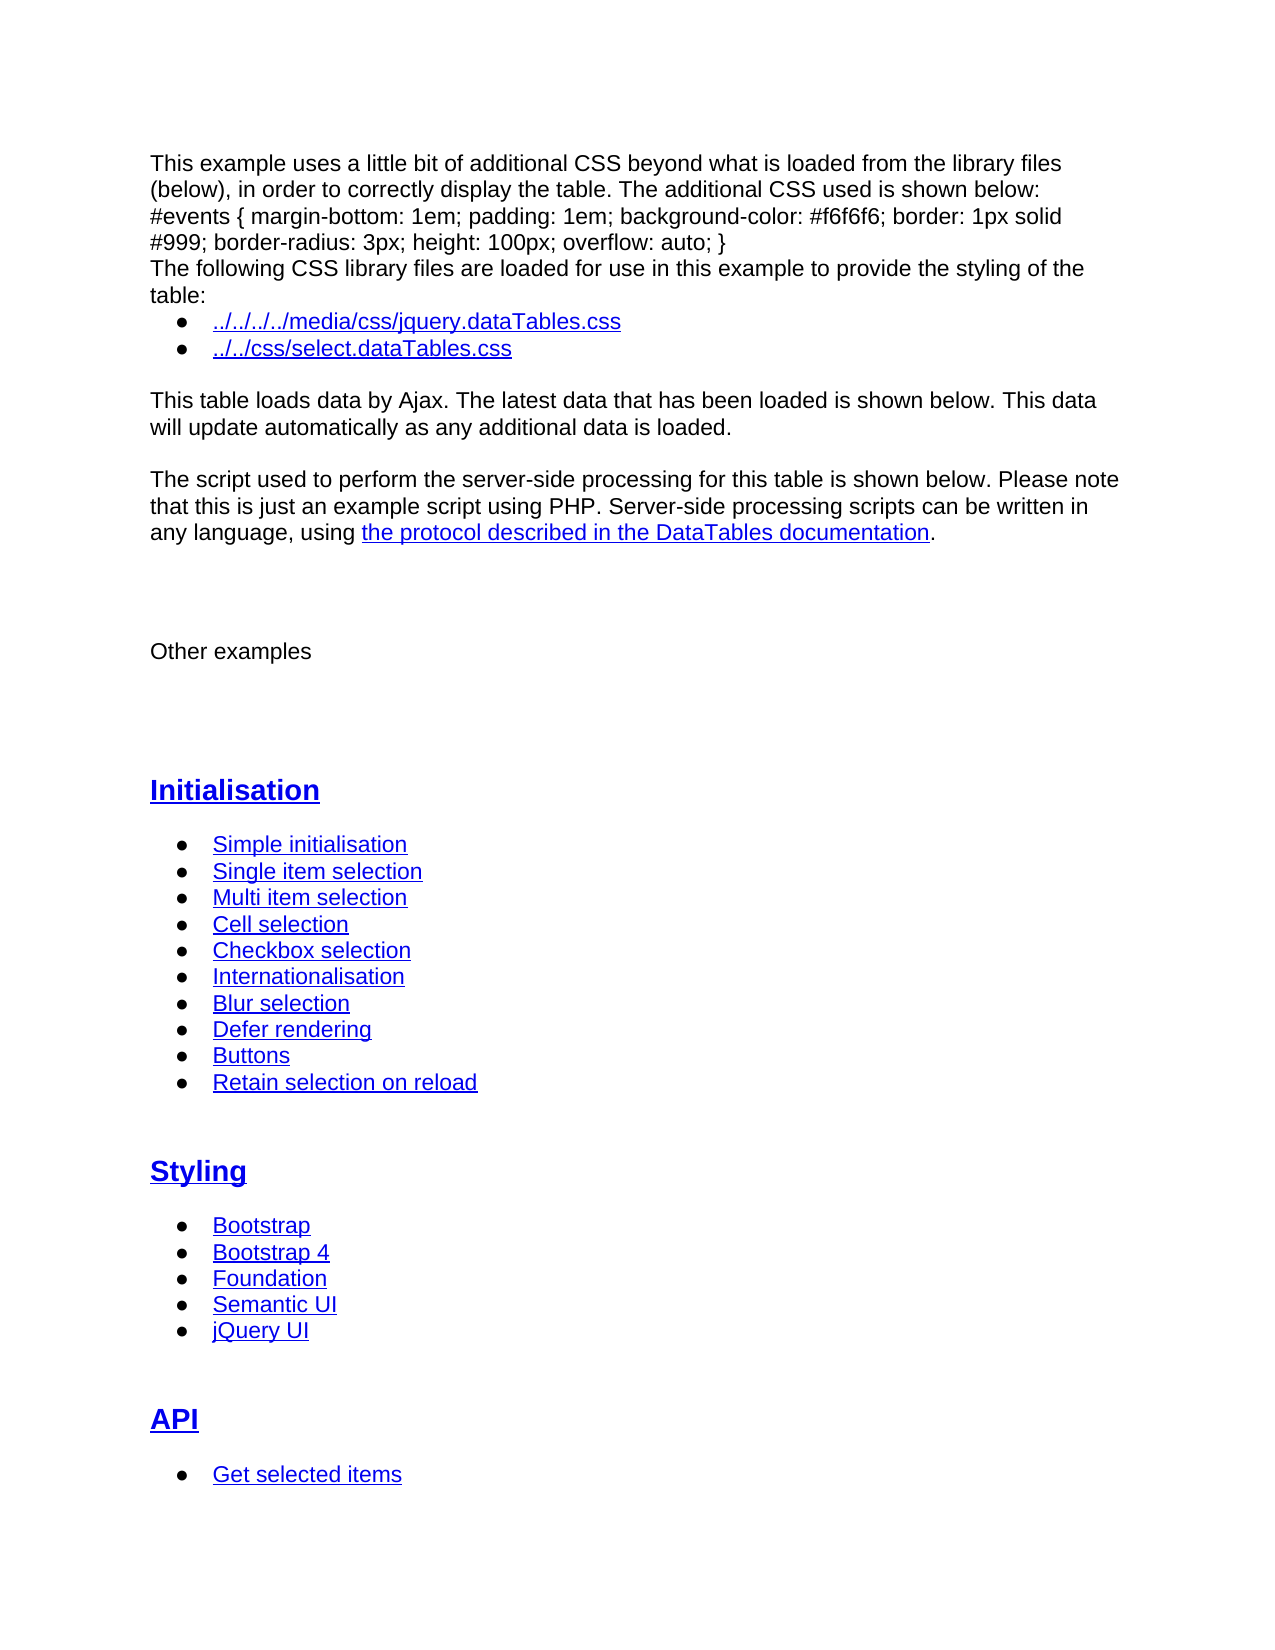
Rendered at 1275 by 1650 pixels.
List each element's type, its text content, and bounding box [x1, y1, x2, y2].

list Foundation [175, 1265, 1125, 1291]
text Styling [150, 1153, 1125, 1187]
text The following CSS library files are loaded for use in this example to provide the styling of the table: [150, 255, 1125, 308]
text This table loads data by Ajax. The latest data that has been loaded is shown below. This data will update automatically as any additional data is loaded. [150, 387, 1125, 440]
list Bootstrap 4 [175, 1238, 1125, 1265]
text This example uses a little bit of additional CSS beyond what is loaded from the library files (below), in order to correctly display the table. The additional CSS used is shown below: [150, 150, 1125, 203]
text Initialisation [150, 773, 1125, 806]
list Checkbox selection [175, 937, 1125, 963]
list Get selected items [175, 1461, 1125, 1487]
text Other examples [150, 638, 1125, 664]
list Retain selection on reload [175, 1069, 1125, 1095]
text #events { margin-bottom: 1em; padding: 1em; background-color: #f6f6f6; border: 1px solid #999; border-radius: 3px; height: 100px; overflow: auto; } [150, 203, 1125, 255]
list ../../css/select.dataTables.css [175, 334, 1125, 361]
list Single item selection [175, 858, 1125, 884]
list Cell selection [175, 911, 1125, 937]
list Internationalisation [175, 963, 1125, 989]
list Buttons [175, 1042, 1125, 1069]
list Multi item selection [175, 884, 1125, 911]
list Defer rendering [175, 1016, 1125, 1042]
list Blur selection [175, 989, 1125, 1016]
text The script used to perform the server-side processing for this table is shown below. Please note that this is just an example script using PHP. Server-side processing scripts can be written in any language, using the protocol described in the DataTables documentation. [150, 466, 1125, 545]
list Semantic UI [175, 1291, 1125, 1317]
list Simple initialisation [175, 831, 1125, 858]
list jQuery UI [175, 1317, 1125, 1344]
text API [150, 1402, 1125, 1436]
list ../../../../media/css/jquery.dataTables.css [175, 308, 1125, 334]
list Bootstrap [175, 1212, 1125, 1238]
